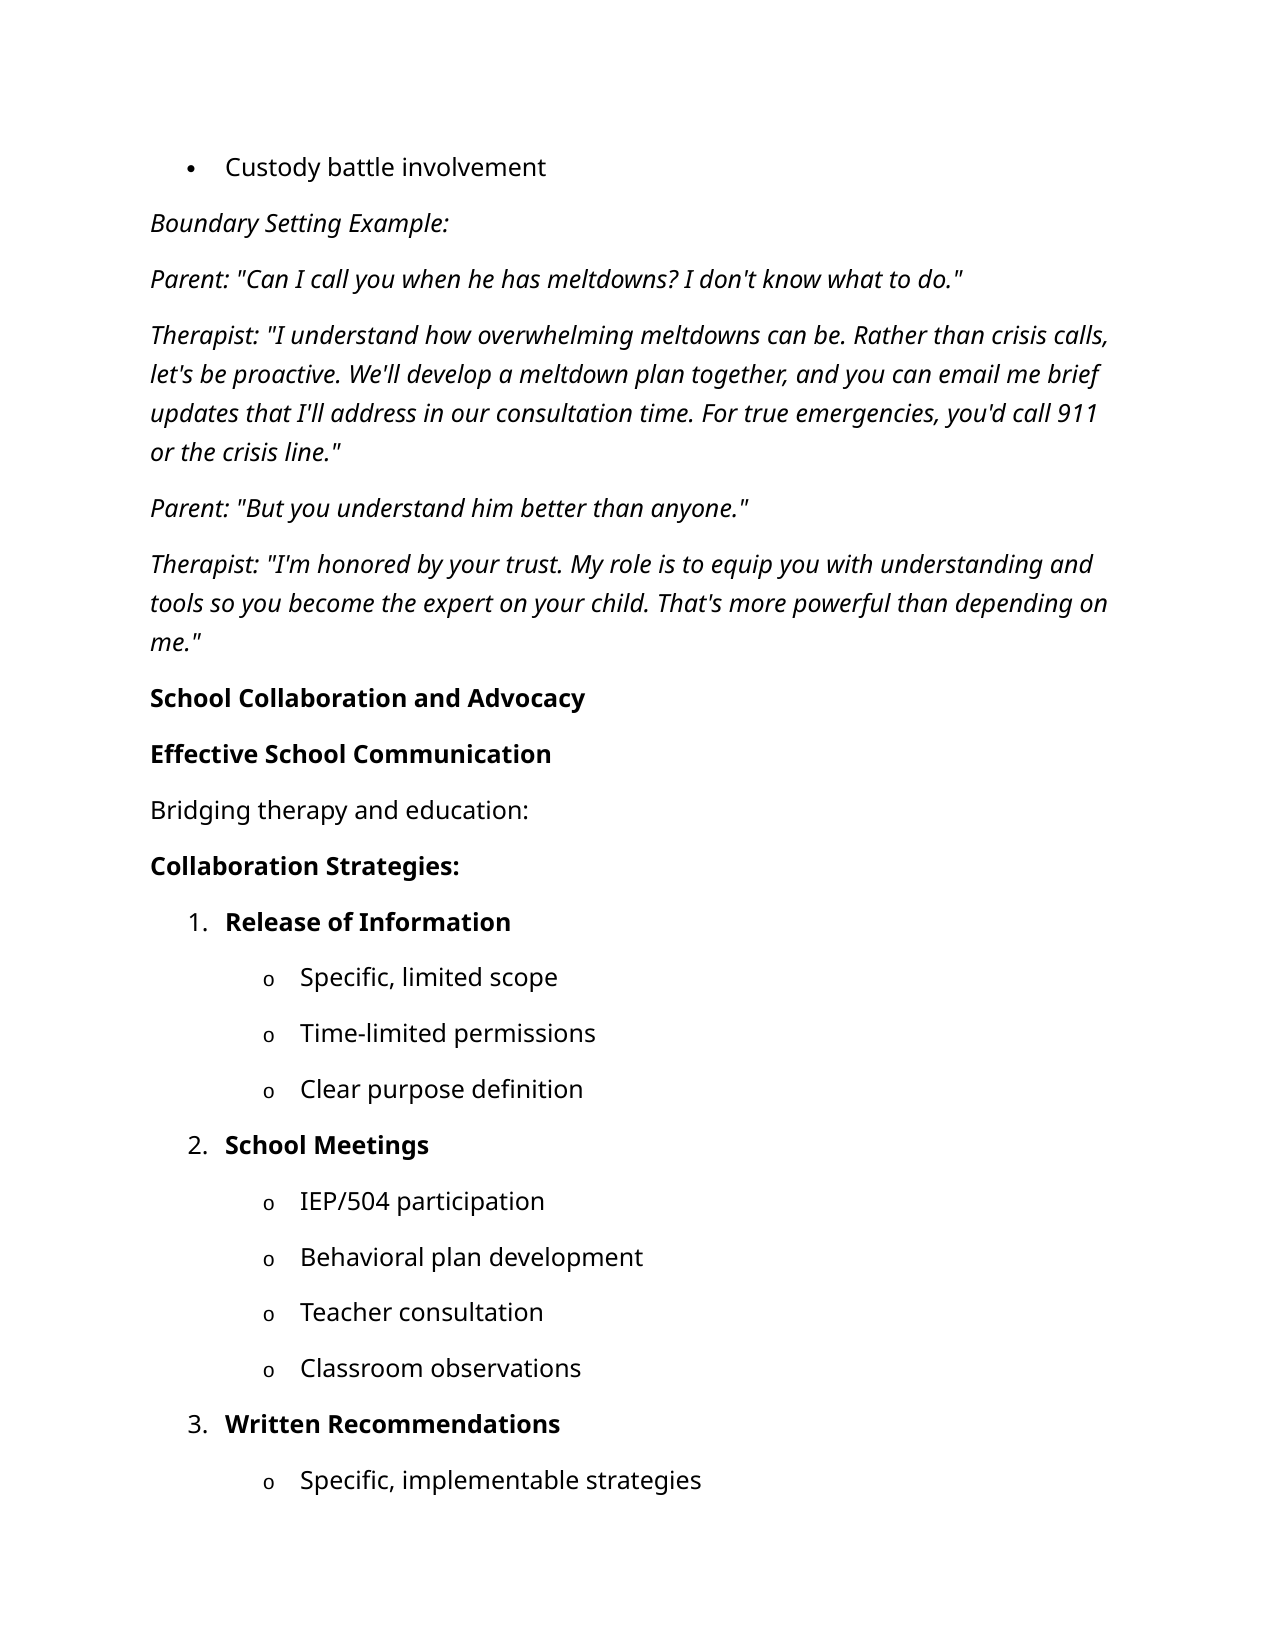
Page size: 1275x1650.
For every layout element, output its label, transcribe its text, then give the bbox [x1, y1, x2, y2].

text School Collaboration and Advocacy [150, 681, 1125, 715]
list Clear purpose definition [262, 1072, 1125, 1106]
text Parent: "But you understand him better than anyone." [150, 491, 1125, 525]
list School Meetings [187, 1127, 1125, 1162]
text Collaboration Strategies: [150, 848, 1125, 882]
list IEP/504 participation [262, 1183, 1125, 1217]
text Bridging therapy and education: [150, 792, 1125, 827]
list Custody battle involvement [187, 150, 1125, 184]
list Release of Information [187, 904, 1125, 938]
list Behavioral plan development [262, 1239, 1125, 1273]
text Parent: "Can I call you when he has meltdowns? I don't know what to do." [150, 262, 1125, 296]
text Therapist: "I'm honored by your trust. My role is to equip you with understanding and tools so you become the expert on your child. That's more powerful than depending on me." [150, 547, 1125, 659]
list Time-limited permissions [262, 1016, 1125, 1050]
list Specific, implementable strategies [262, 1462, 1125, 1497]
list Written Recommendations [187, 1407, 1125, 1441]
text Therapist: "I understand how overwhelming meltdowns can be. Rather than crisis calls, let's be proactive. We'll develop a meltdown plan together, and you can email me brief updates that I'll address in our consultation time. For true emergencies, you'd call 911 or the crisis line." [150, 317, 1125, 469]
text Boundary Setting Example: [150, 206, 1125, 240]
list Classroom observations [262, 1351, 1125, 1385]
list Teacher consultation [262, 1295, 1125, 1329]
list Specific, limited scope [262, 960, 1125, 994]
text Effective School Communication [150, 737, 1125, 771]
